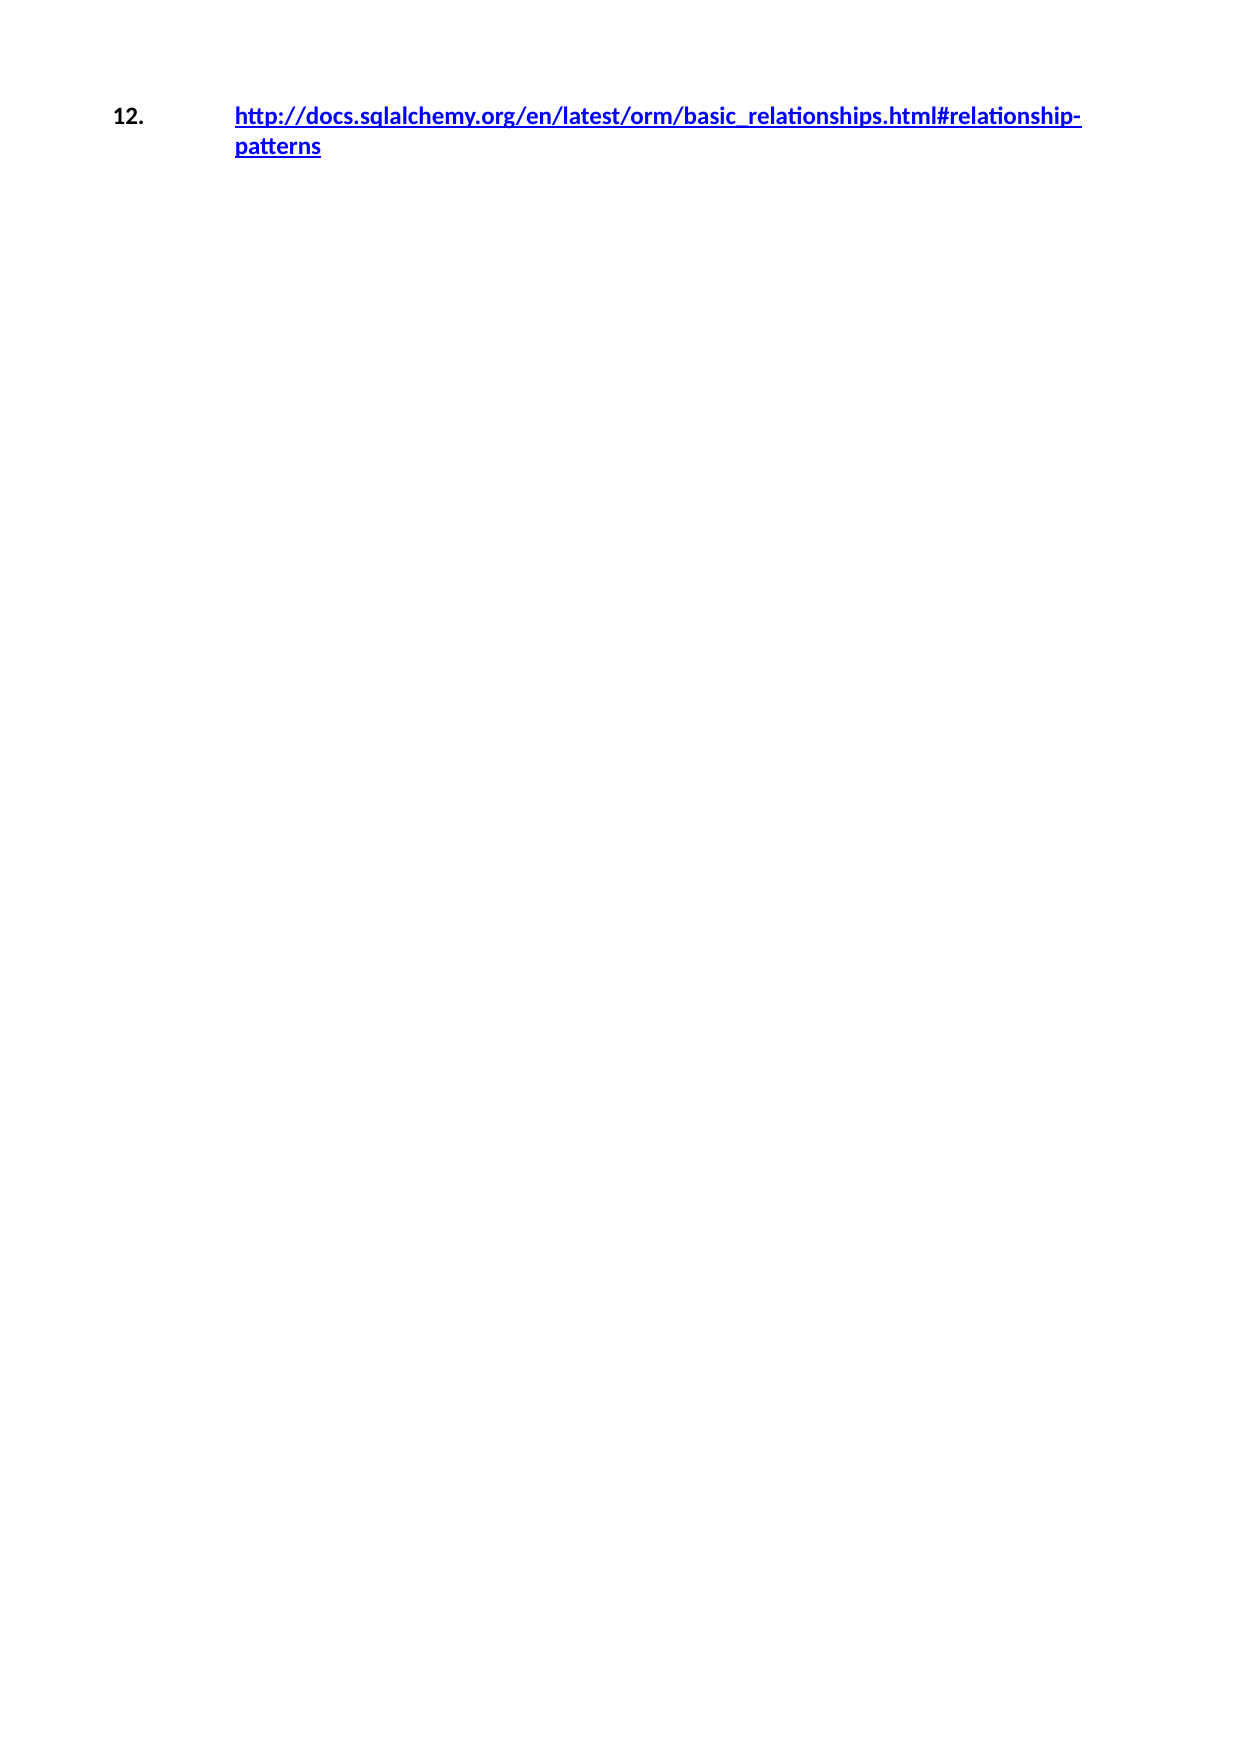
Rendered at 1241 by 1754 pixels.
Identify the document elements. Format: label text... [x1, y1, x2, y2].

subtitle http://docs.sqlalchemy.org/en/latest/orm/basic_relationships.html#relationship-patterns [112, 100, 1165, 161]
